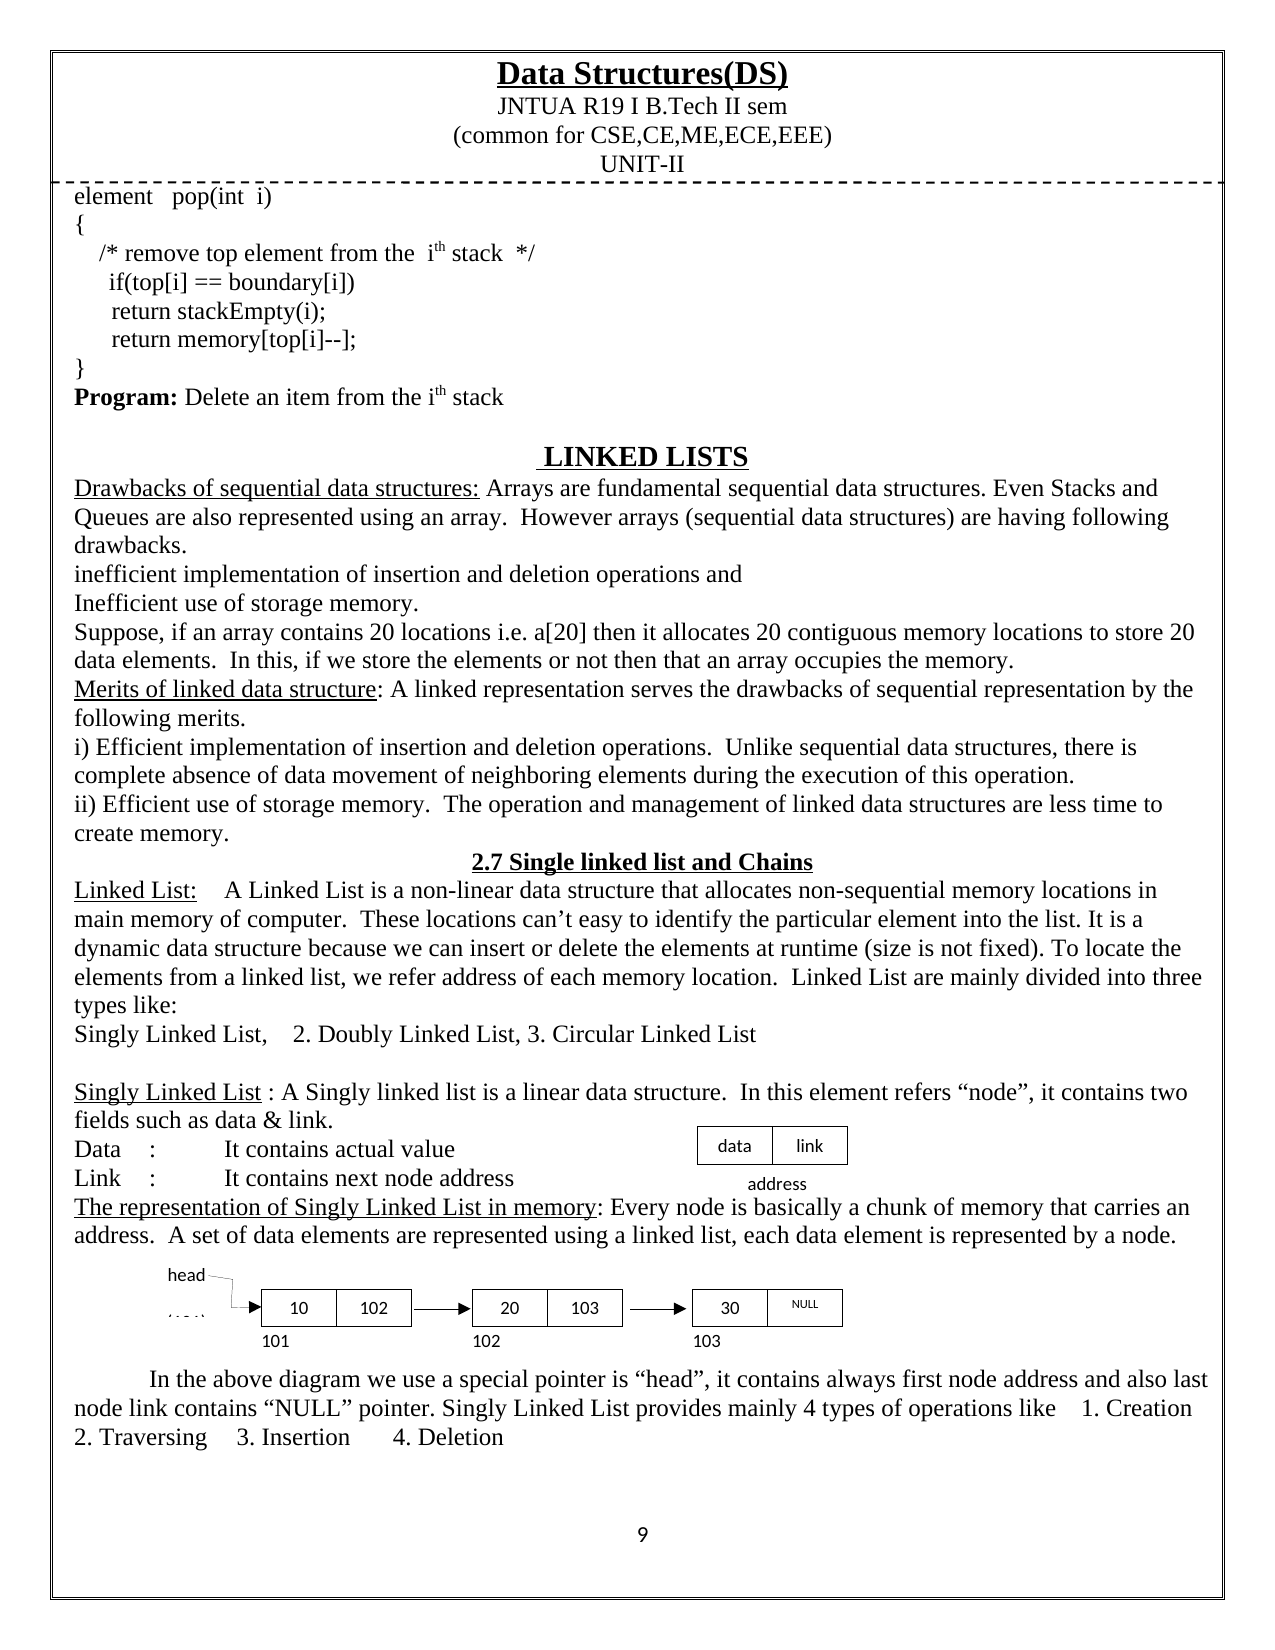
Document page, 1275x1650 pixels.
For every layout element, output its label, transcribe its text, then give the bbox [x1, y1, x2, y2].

text Data : It contains actual value [74, 1134, 1211, 1163]
text if(top[i] == boundary[i]) [74, 267, 1211, 296]
text Inefficient use of storage memory. [74, 588, 1211, 617]
text Suppose, if an array contains 20 locations i.e. a[20] then it allocates 20 contiguous memory locations to store 20 data elements. In this, if we store the elements or not then that an array occupies the memory. [74, 617, 1211, 674]
text Program: Delete an item from the ith stack [74, 382, 1211, 411]
text ii) Efficient use of storage memory. The operation and management of linked data structures are less time to create memory. [74, 789, 1211, 847]
text LINKED LISTS [74, 439, 1211, 473]
text { [74, 209, 1211, 238]
text Singly Linked List, 2. Doubly Linked List, 3. Circular Linked List [74, 1019, 1211, 1048]
text i) Efficient implementation of insertion and deletion operations. Unlike sequential data structures, there is complete absence of data movement of neighboring elements during the execution of this operation. [74, 732, 1211, 789]
text } [74, 353, 1211, 382]
text inefficient implementation of insertion and deletion operations and [74, 559, 1211, 588]
text return memory[top[i]--]; [74, 324, 1211, 353]
text Drawbacks of sequential data structures: Arrays are fundamental sequential data structures. Even Stacks and Queues are also represented using an array. However arrays (sequential data structures) are having following drawbacks. [74, 473, 1211, 559]
text 2.7 Single linked list and Chains [74, 847, 1211, 876]
text Singly Linked List : A Singly linked list is a linear data structure. In this element refers “node”, it contains two fields such as data & link. [74, 1077, 1211, 1134]
text Link : It contains next node address [74, 1163, 1211, 1192]
text Merits of linked data structure: A linked representation serves the drawbacks of sequential representation by the following merits. [74, 674, 1211, 732]
text Linked List: A Linked List is a non-linear data structure that allocates non-sequential memory locations in main memory of computer. These locations can’t easy to identify the particular element into the list. It is a dynamic data structure because we can insert or delete the elements at runtime (size is not fixed). To locate the elements from a linked list, we refer address of each memory location. Linked List are mainly divided into three types like: [74, 876, 1211, 1019]
text The representation of Singly Linked List in memory: Every node is basically a chunk of memory that carries an address. A set of data elements are represented using a linked list, each data element is represented by a node. [74, 1192, 1211, 1249]
text element pop(int i) [74, 181, 1211, 209]
text return stackEmpty(i); [74, 296, 1211, 324]
text /* remove top element from the ith stack */ [74, 238, 1211, 267]
text In the above diagram we use a special pointer is “head”, it contains always first node address and also last node link contains “NULL” pointer. Singly Linked List provides mainly 4 types of operations like 1. Creation 2. Traversing 3. Insertion 4. Deletion [74, 1364, 1211, 1451]
